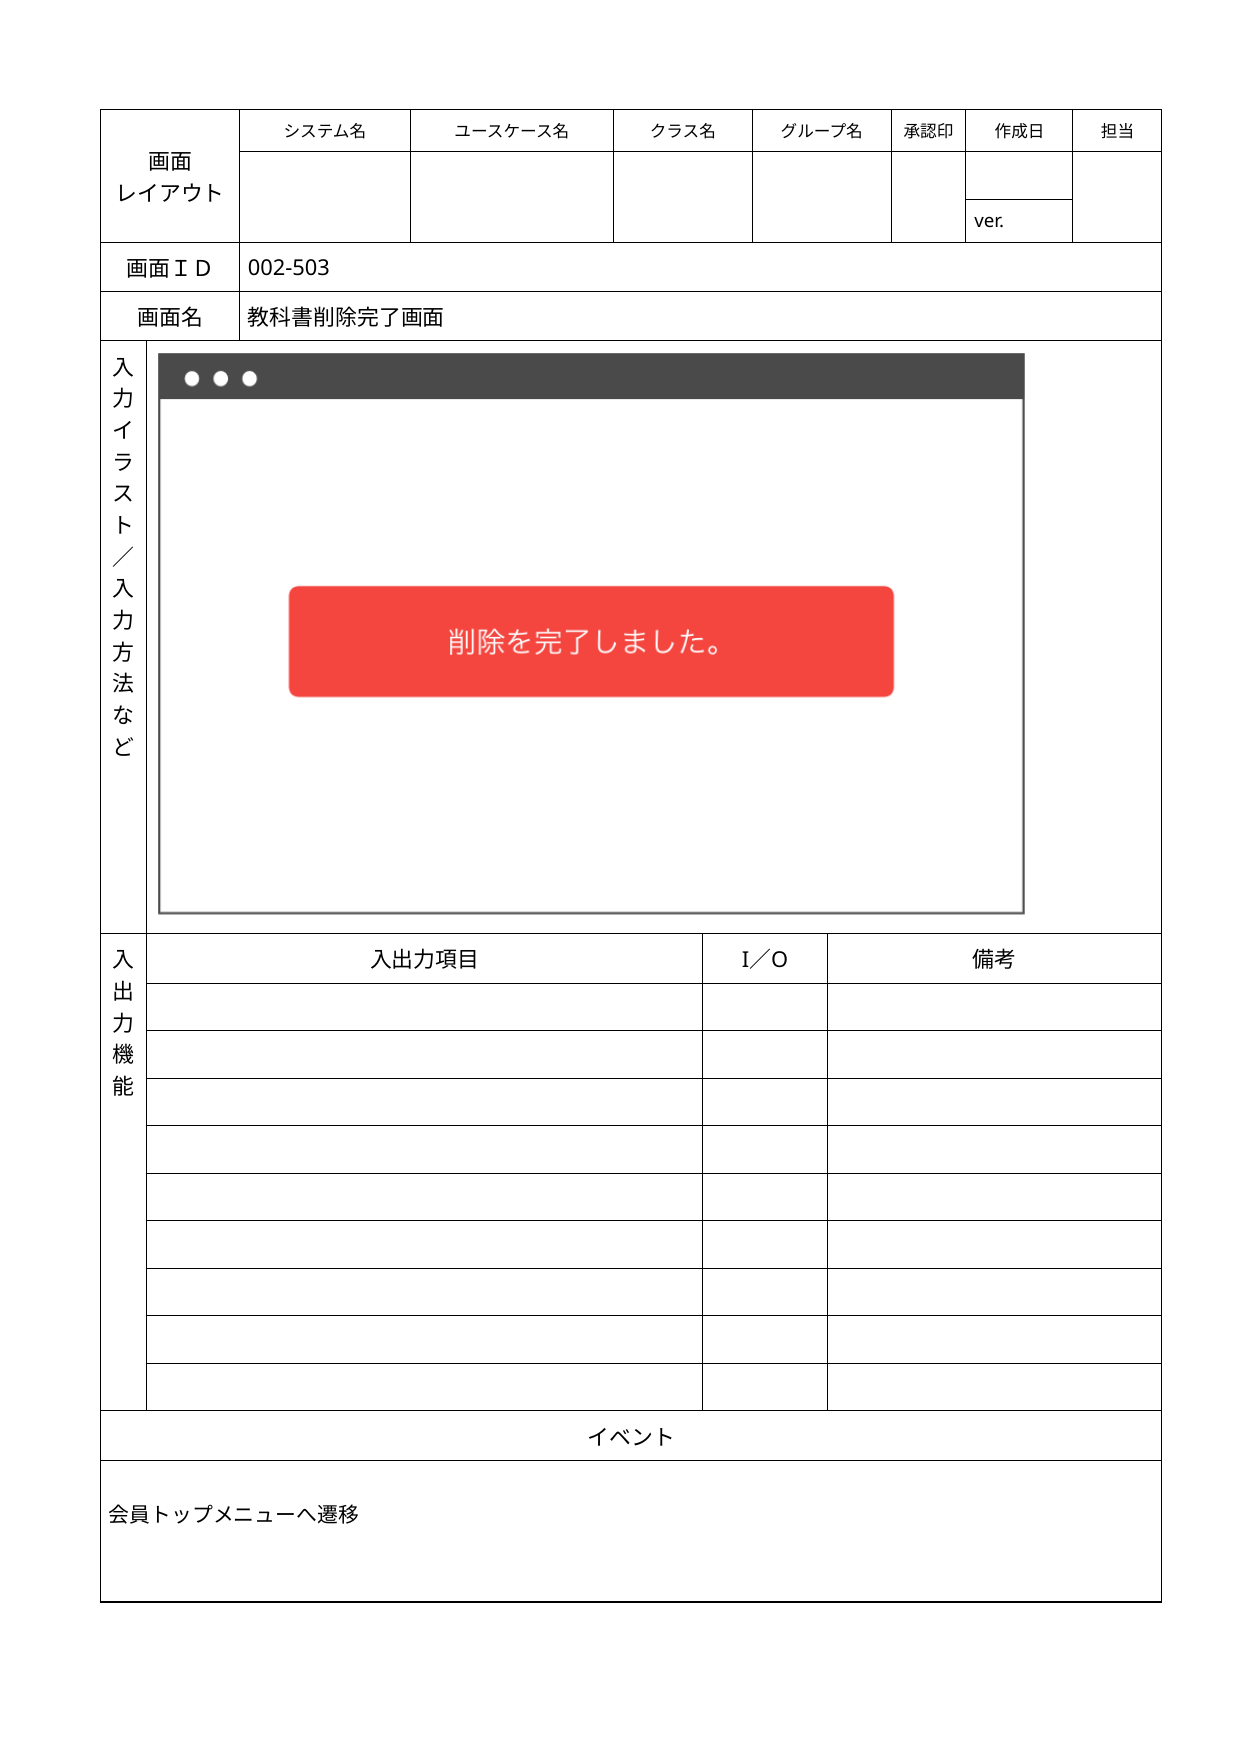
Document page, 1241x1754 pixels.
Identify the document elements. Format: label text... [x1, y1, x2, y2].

table_cell ver. [966, 200, 1072, 242]
table_cell [147, 341, 1161, 933]
table_cell [147, 1079, 702, 1125]
table_cell [703, 1079, 827, 1125]
table_header システム名 [240, 110, 410, 151]
table_cell 002-503 [240, 243, 1161, 291]
table_header クラス名 [614, 110, 752, 151]
table_cell [828, 1079, 1161, 1125]
table_cell [828, 1221, 1161, 1268]
table_cell [828, 1126, 1161, 1173]
table_cell [828, 1031, 1161, 1078]
table_cell [828, 1364, 1161, 1410]
table_cell 入力イラスト／入力方法など [101, 341, 146, 933]
table_header 担当 [1073, 110, 1161, 151]
table_cell イベント [101, 1411, 1161, 1459]
table_cell 入出力項目 [147, 934, 702, 983]
table_cell [753, 152, 891, 242]
table_cell [147, 984, 702, 1030]
table_cell 備考 [828, 934, 1161, 983]
table_cell [703, 1174, 827, 1220]
table_cell [147, 1316, 702, 1363]
table_header グループ名 [753, 110, 891, 151]
table_cell [1073, 152, 1161, 242]
table_cell [703, 984, 827, 1030]
table_cell [703, 1316, 827, 1363]
table_cell 画面ＩＤ [101, 243, 239, 291]
table_cell [411, 152, 613, 242]
table_cell [703, 1269, 827, 1315]
table_cell I／O [703, 934, 827, 983]
table_cell [703, 1126, 827, 1173]
table_cell [614, 152, 752, 242]
table_cell [703, 1221, 827, 1268]
table_cell [892, 152, 965, 242]
table_header ユースケース名 [411, 110, 613, 151]
table_cell [703, 1031, 827, 1078]
table_cell [147, 1126, 702, 1173]
table_cell [147, 1221, 702, 1268]
table_header 作成日 [966, 110, 1072, 151]
table_header 画面 レイアウト [101, 110, 239, 242]
table_cell [147, 1174, 702, 1220]
table_cell [966, 152, 1072, 198]
table_cell [147, 1364, 702, 1410]
table_cell [828, 984, 1161, 1030]
table_cell 入出力機能 [101, 934, 146, 1410]
table_cell 会員トップメニューへ遷移 [101, 1461, 1161, 1601]
table_cell [147, 1031, 702, 1078]
table_cell [828, 1174, 1161, 1220]
table_cell [828, 1269, 1161, 1315]
table_cell 画面名 [101, 292, 239, 340]
table_cell [240, 152, 410, 242]
table_cell 教科書削除完了画面 [240, 292, 1161, 340]
table_cell [828, 1316, 1161, 1363]
picture [155, 349, 1030, 925]
table_cell [703, 1364, 827, 1410]
table_header 承認印 [892, 110, 965, 151]
table_cell [147, 1269, 702, 1315]
